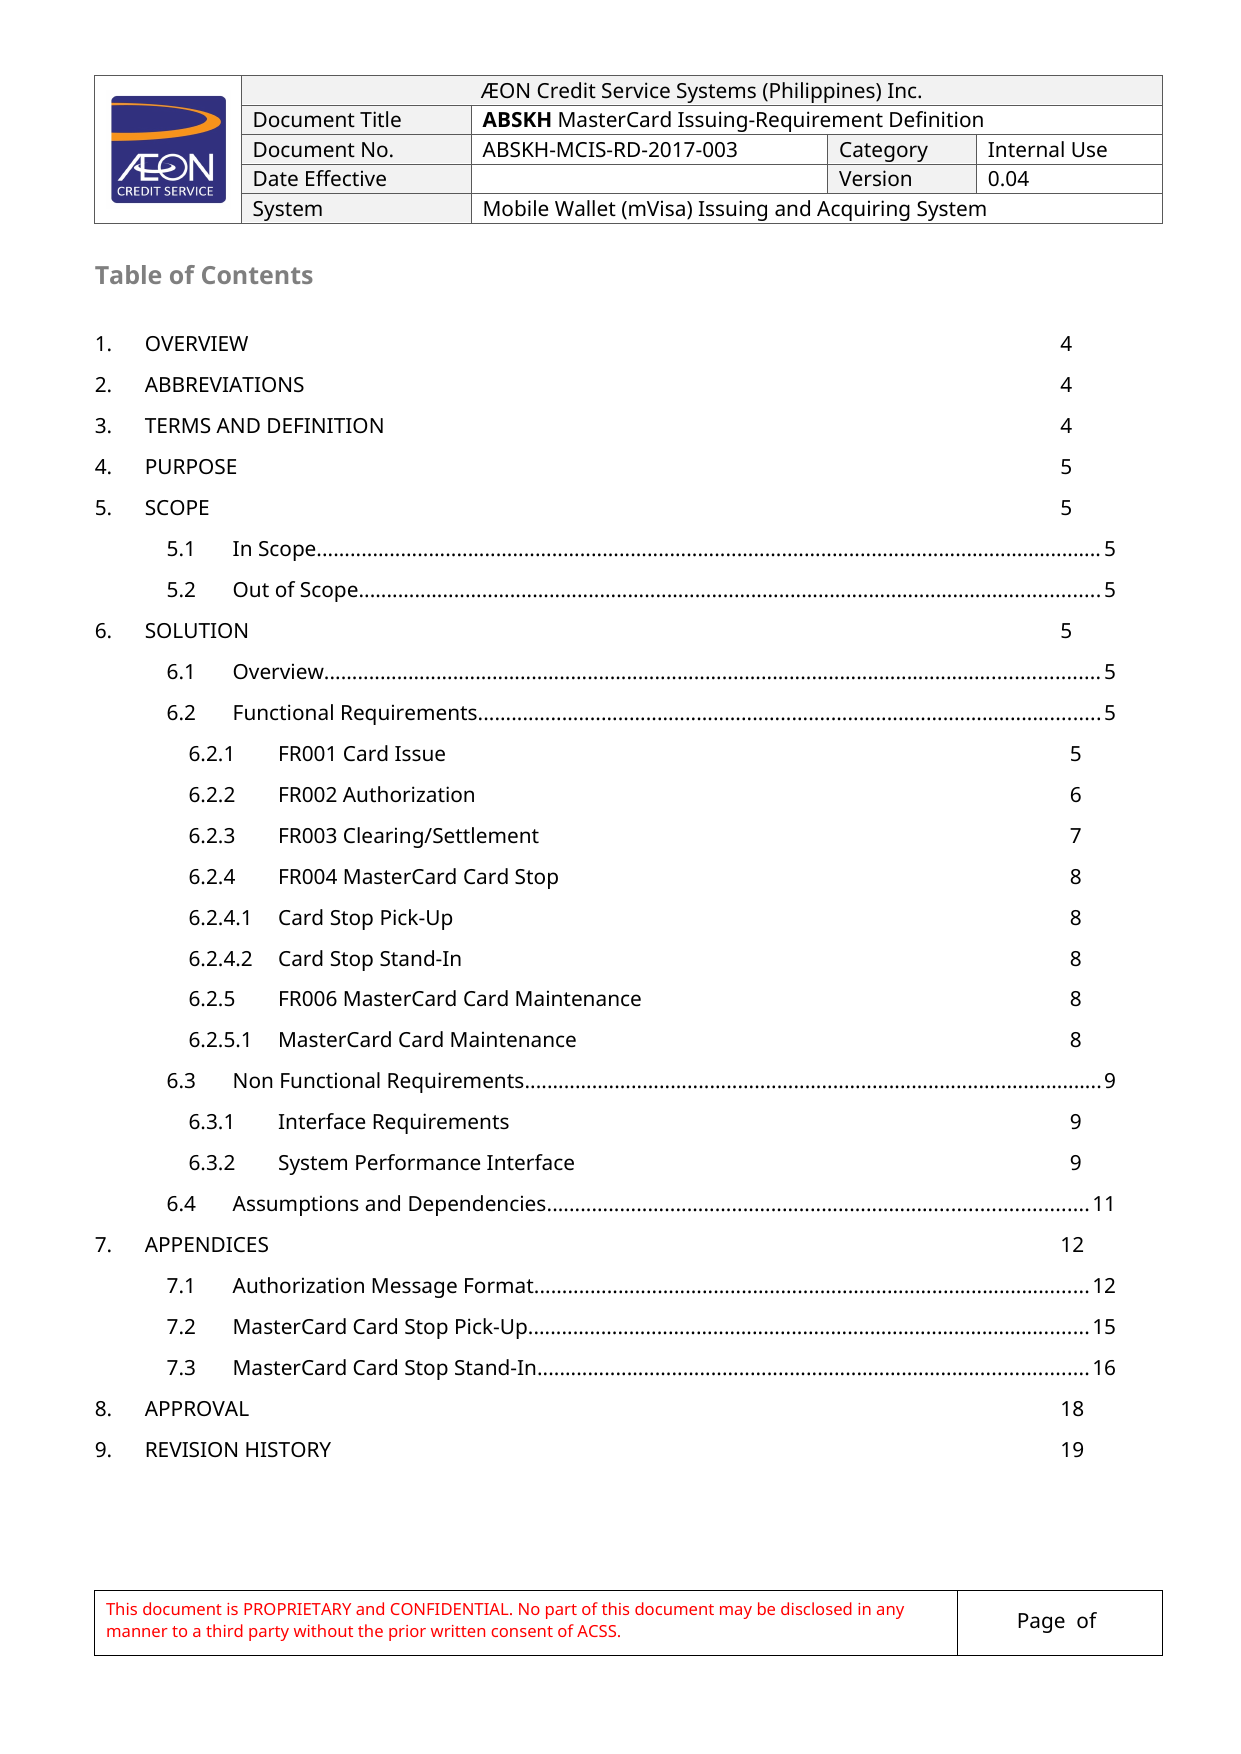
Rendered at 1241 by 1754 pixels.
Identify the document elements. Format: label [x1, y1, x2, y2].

picture [105, 90, 232, 209]
